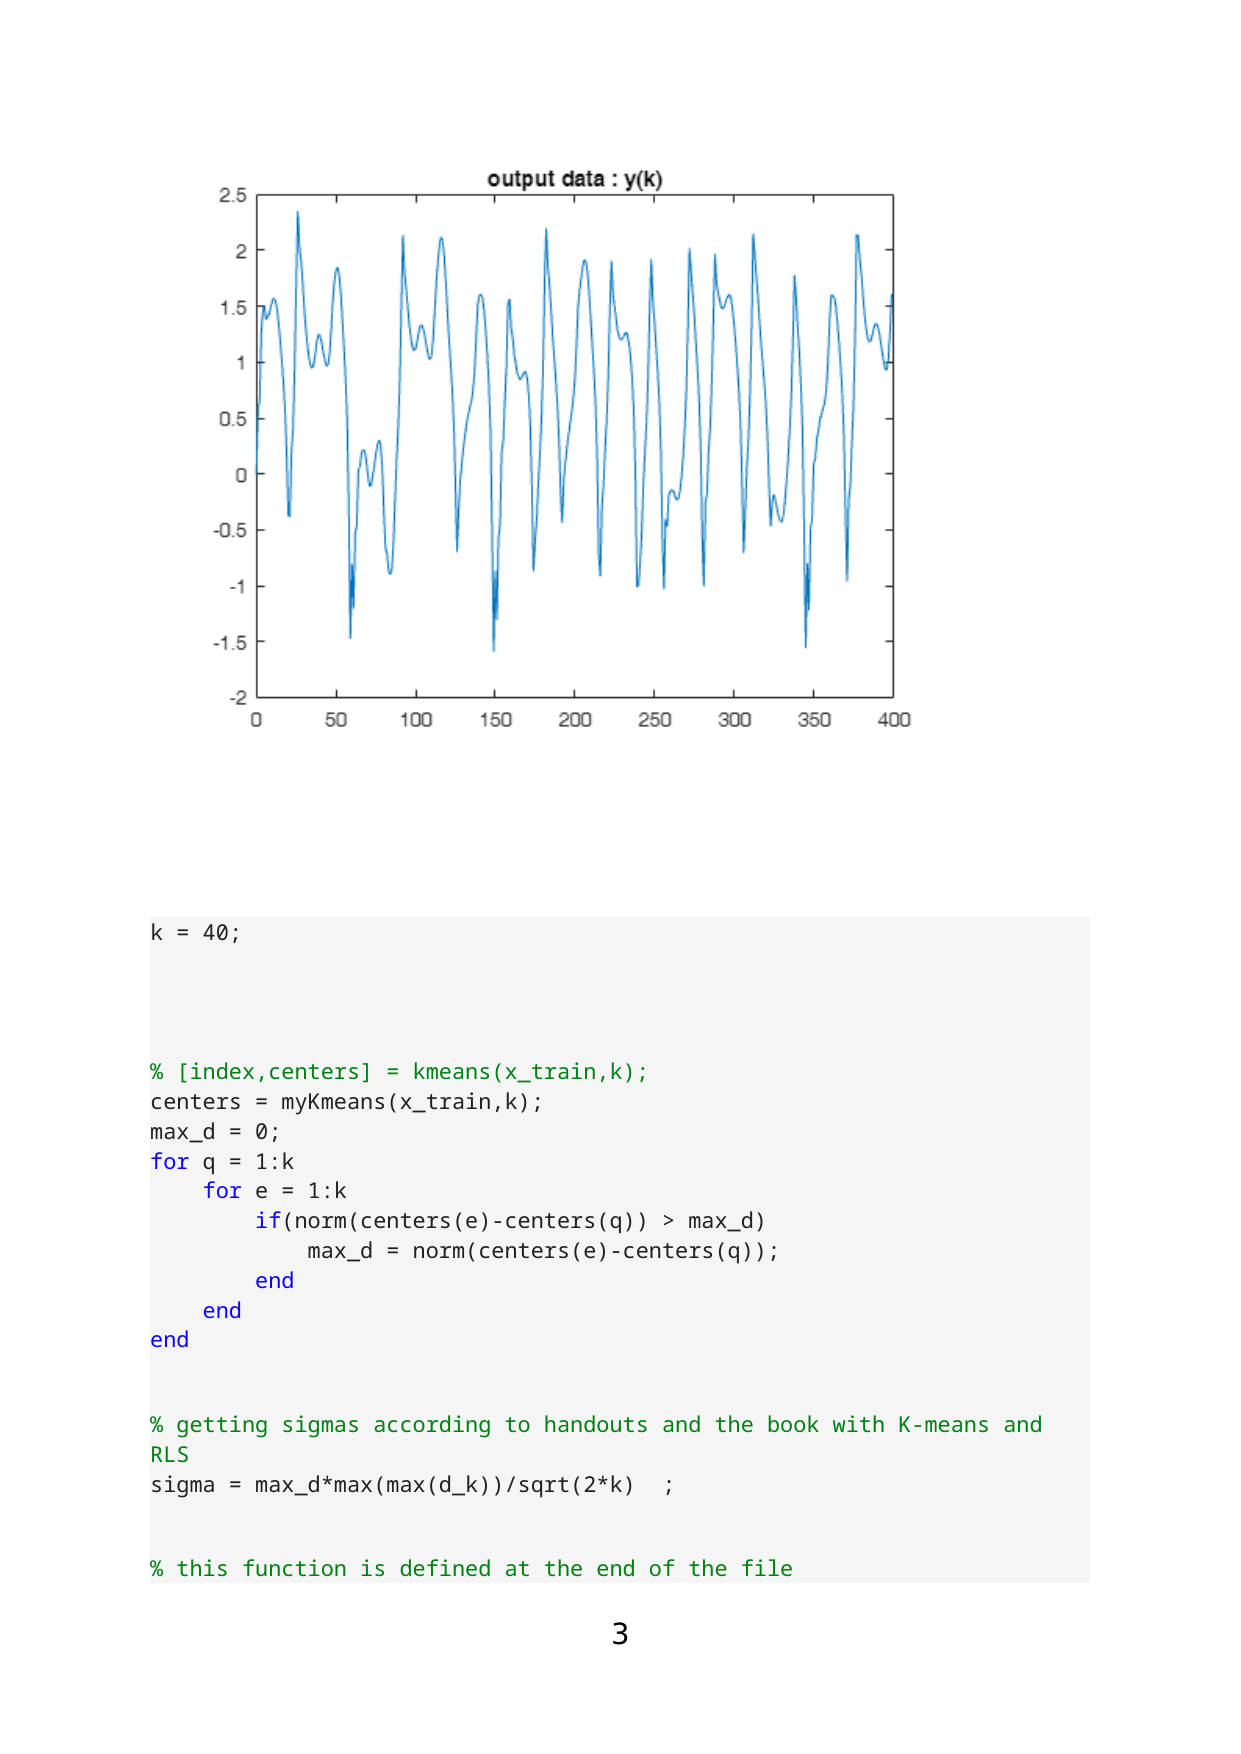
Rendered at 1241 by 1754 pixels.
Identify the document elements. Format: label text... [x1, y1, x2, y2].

text % this function is defined at the end of the file [150, 1553, 1090, 1583]
text max_d = norm(centers(e)-centers(q)); [150, 1235, 1090, 1265]
text if(norm(centers(e)-centers(q)) > max_d) [150, 1205, 1090, 1235]
text end [150, 1324, 1090, 1354]
text % getting sigmas according to handouts and the book with K-means and RLS [150, 1409, 1090, 1469]
text % [index,centers] = kmeans(x_train,k); [150, 1056, 1090, 1086]
picture [150, 150, 971, 766]
text max_d = 0; [150, 1116, 1090, 1146]
text end [150, 1265, 1090, 1295]
text end [150, 1295, 1090, 1324]
text centers = myKmeans(x_train,k); [150, 1086, 1090, 1116]
text sigma = max_d*max(max(d_k))/sqrt(2*k) ; [150, 1469, 1090, 1498]
text k = 40; [150, 917, 1090, 947]
text for e = 1:k [150, 1176, 1090, 1205]
text for q = 1:k [150, 1146, 1090, 1176]
